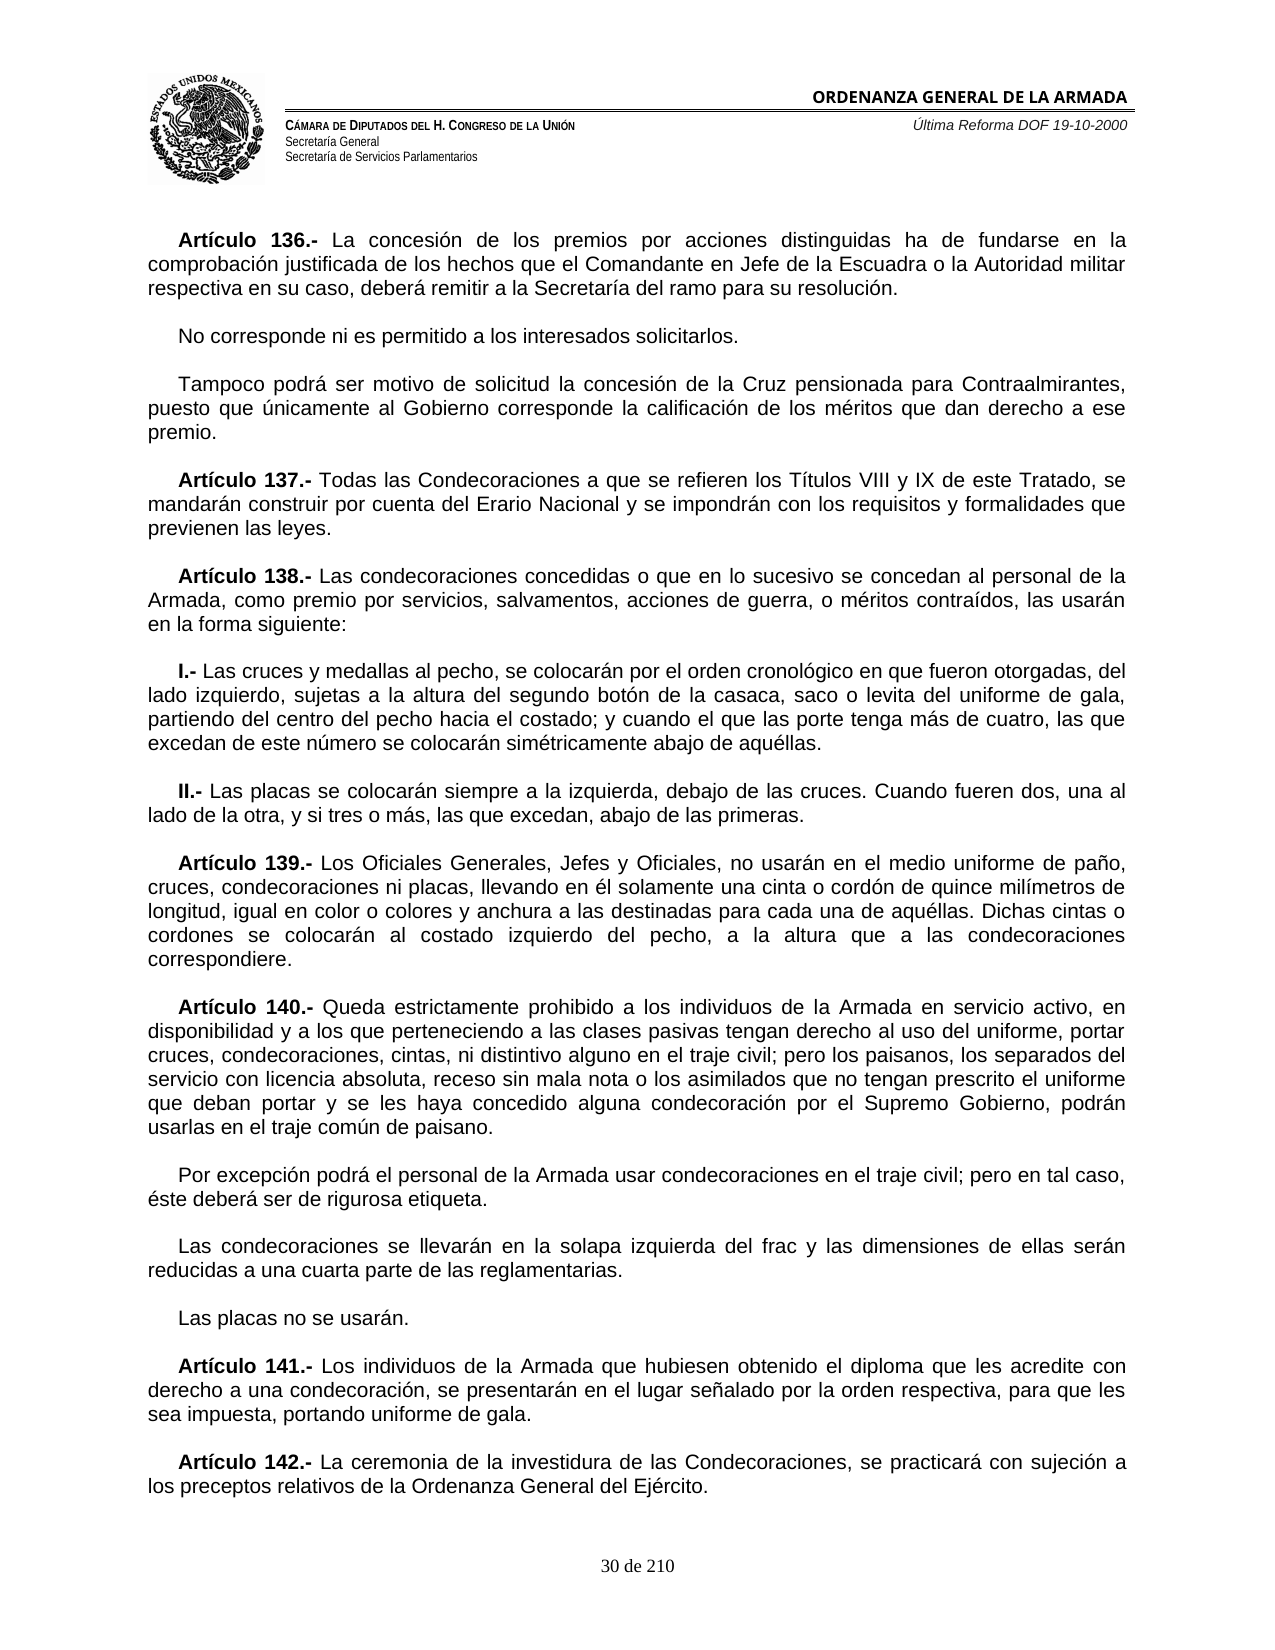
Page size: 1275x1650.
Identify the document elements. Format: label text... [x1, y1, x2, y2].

text No corresponde ni es permitido a los interesados solicitarlos. [148, 324, 1127, 348]
text Artículo 142.- La ceremonia de la investidura de las Condecoraciones, se practicará con sujeción a los preceptos relativos de la Ordenanza General del Ejército. [148, 1450, 1127, 1498]
text Artículo 136.- La concesión de los premios por acciones distinguidas ha de fundarse en la comprobación justificada de los hechos que el Comandante en Jefe de la Escuadra o la Autoridad militar respectiva en su caso, deberá remitir a la Secretaría del ramo para su resolución. [148, 228, 1127, 300]
text Por excepción podrá el personal de la Armada usar condecoraciones en el traje civil; pero en tal caso, éste deberá ser de rigurosa etiqueta. [148, 1162, 1127, 1210]
text Las placas no se usarán. [148, 1306, 1127, 1330]
text Artículo 139.- Los Oficiales Generales, Jefes y Oficiales, no usarán en el medio uniforme de paño, cruces, condecoraciones ni placas, llevando en él solamente una cinta o cordón de quince milímetros de longitud, igual en color o colores y anchura a las destinadas para cada una de aquéllas. Dichas cintas o cordones se colocarán al costado izquierdo del pecho, a la altura que a las condecoraciones correspondiere. [148, 851, 1127, 971]
text Tampoco podrá ser motivo de solicitud la concesión de la Cruz pensionada para Contraalmirantes, puesto que únicamente al Gobierno corresponde la calificación de los méritos que dan derecho a ese premio. [148, 372, 1127, 444]
text Artículo 140.- Queda estrictamente prohibido a los individuos de la Armada en servicio activo, en disponibilidad y a los que perteneciendo a las clases pasivas tengan derecho al uso del uniforme, portar cruces, condecoraciones, cintas, ni distintivo alguno en el traje civil; pero los paisanos, los separados del servicio con licencia absoluta, receso sin mala nota o los asimilados que no tengan prescrito el uniforme que deban portar y se les haya concedido alguna condecoración por el Supremo Gobierno, podrán usarlas en el traje común de paisano. [148, 995, 1127, 1138]
text Las condecoraciones se llevarán en la solapa izquierda del frac y las dimensiones de ellas serán reducidas a una cuarta parte de las reglamentarias. [148, 1234, 1127, 1282]
text Artículo 141.- Los individuos de la Armada que hubiesen obtenido el diploma que les acredite con derecho a una condecoración, se presentarán en el lugar señalado por la orden respectiva, para que les sea impuesta, portando uniforme de gala. [148, 1354, 1127, 1426]
text II.- Las placas se colocarán siempre a la izquierda, debajo de las cruces. Cuando fueren dos, una al lado de la otra, y si tres o más, las que excedan, abajo de las primeras. [148, 779, 1127, 827]
text I.- Las cruces y medallas al pecho, se colocarán por el orden cronológico en que fueron otorgadas, del lado izquierdo, sujetas a la altura del segundo botón de la casaca, saco o levita del uniforme de gala, partiendo del centro del pecho hacia el costado; y cuando el que las porte tenga más de cuatro, las que excedan de este número se colocarán simétricamente abajo de aquéllas. [148, 659, 1127, 755]
text Artículo 138.- Las condecoraciones concedidas o que en lo sucesivo se concedan al personal de la Armada, como premio por servicios, salvamentos, acciones de guerra, o méritos contraídos, las usarán en la forma siguiente: [148, 563, 1127, 635]
text Artículo 137.- Todas las Condecoraciones a que se refieren los Títulos VIII y IX de este Tratado, se mandarán construir por cuenta del Erario Nacional y se impondrán con los requisitos y formalidades que previenen las leyes. [148, 468, 1127, 539]
